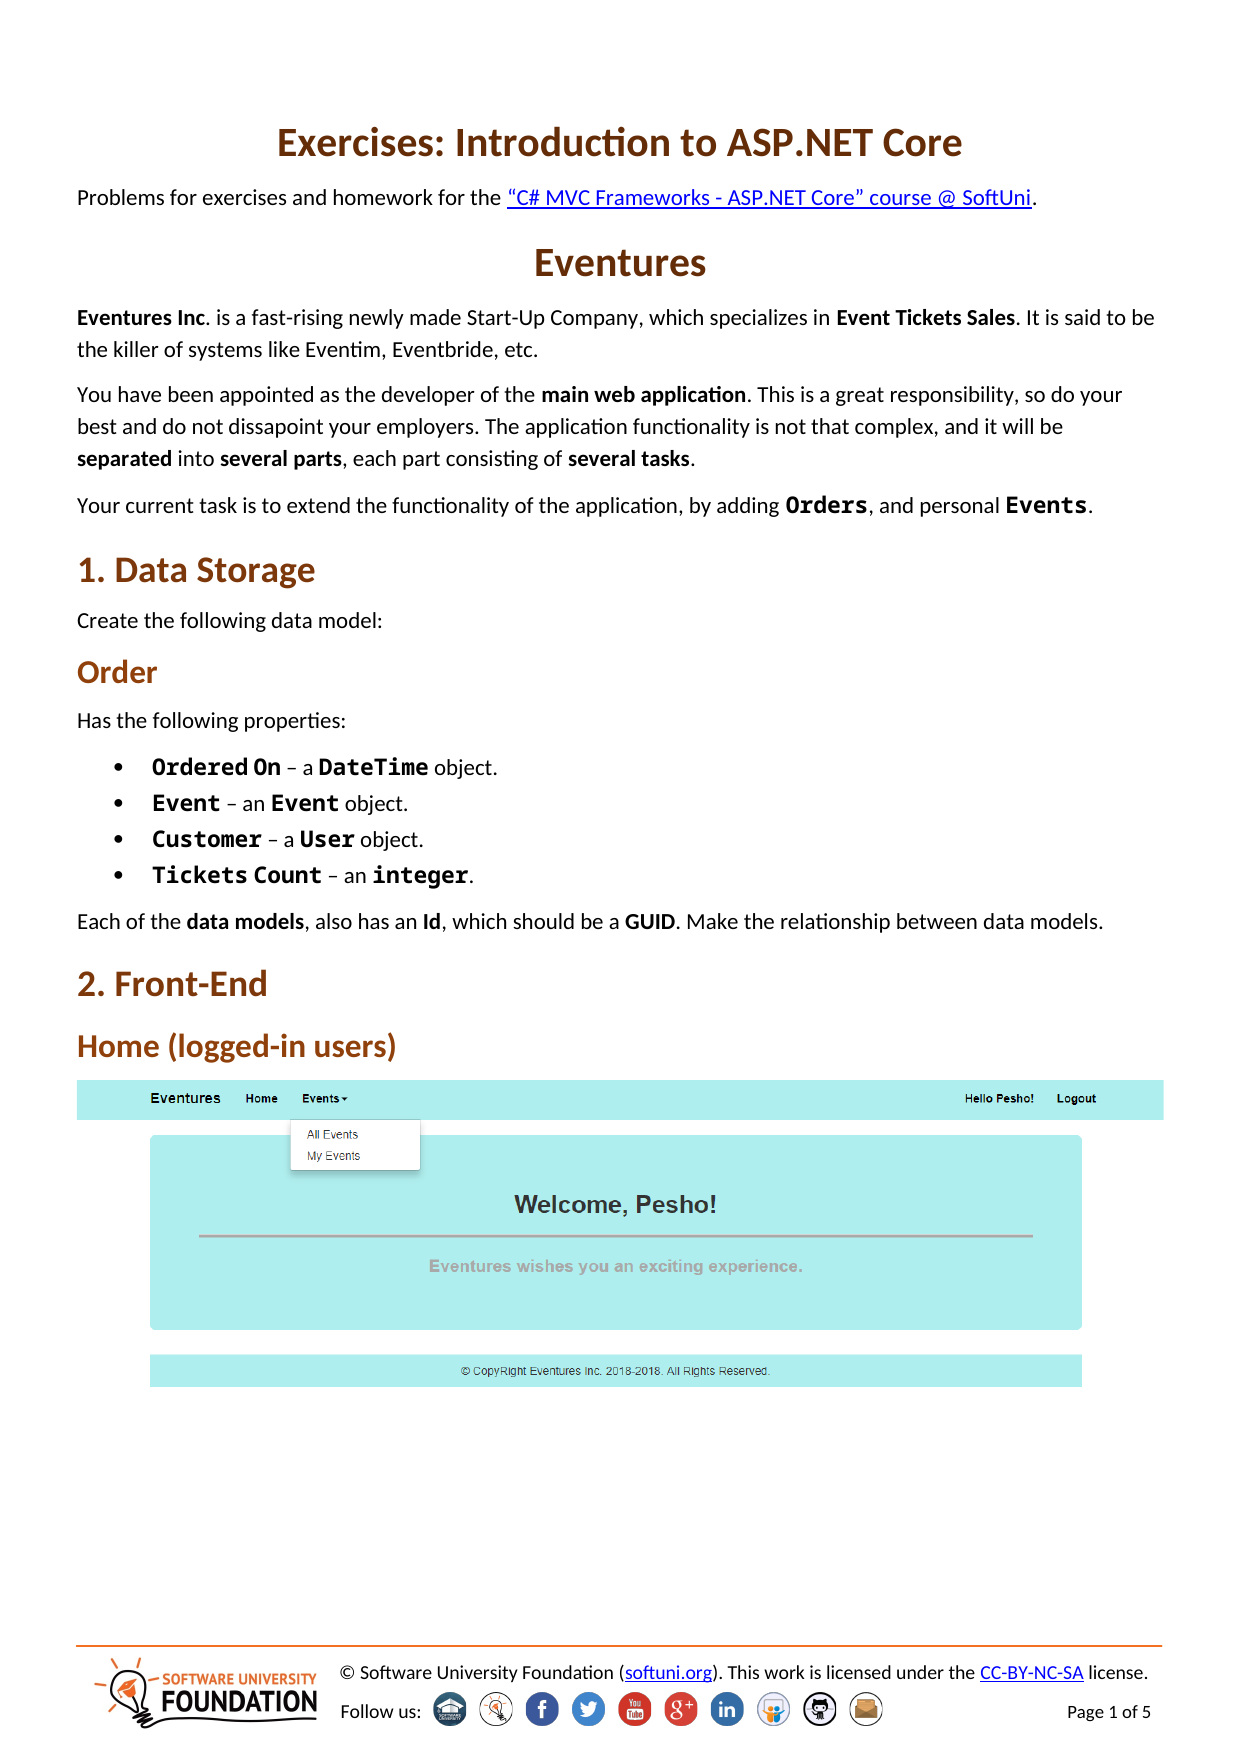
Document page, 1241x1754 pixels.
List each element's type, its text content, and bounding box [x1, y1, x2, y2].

picture [803, 1692, 837, 1726]
text Create the following data model: [77, 607, 1163, 634]
picture [710, 1692, 744, 1726]
text Your current task is to extend the functionality of the application, by adding Orders, and personal Events. [77, 489, 1163, 520]
list Ordered On – a DateTime object. [114, 751, 1163, 782]
list Tickets Count – an integer. [114, 859, 1163, 890]
subtitle Data Storage [77, 546, 1163, 591]
list Event – an Event object. [114, 787, 1163, 818]
text Problems for exercises and homework for the “C# MVC Frameworks - ASP.NET Core” course @ SoftUni. [77, 183, 1163, 211]
picture [479, 1692, 513, 1726]
text Each of the data models, also has an Id, which should be a GUID. Make the relationship between data models. [77, 907, 1163, 935]
text Eventures Inc. is a fast-rising newly made Start-Up Company, which specializes in Event Tickets Sales. It is said to be the killer of systems like Eventim, Eventbride, etc. [77, 303, 1163, 363]
picture [93, 1656, 317, 1729]
picture [664, 1692, 698, 1726]
picture [76, 1080, 1164, 1602]
picture [433, 1692, 467, 1726]
picture [849, 1692, 883, 1726]
subtitle Exercises: Introduction to ASP.NET Core [77, 116, 1163, 167]
text Has the following properties: [77, 706, 1163, 734]
picture [572, 1692, 605, 1726]
subtitle Order [77, 651, 1163, 692]
list Customer – a User object. [114, 823, 1163, 854]
picture [757, 1692, 790, 1726]
subtitle Home (logged-in users) [77, 1026, 1163, 1066]
picture [618, 1692, 652, 1726]
subtitle Front-End [77, 960, 1163, 1006]
text You have been appointed as the developer of the main web application. This is a great responsibility, so do your best and do not dissapoint your employers. The application functionality is not that complex, and it will be separated into several parts, each part consisting of several tasks. [77, 380, 1163, 472]
subtitle Eventures [77, 236, 1163, 287]
picture [525, 1692, 559, 1726]
